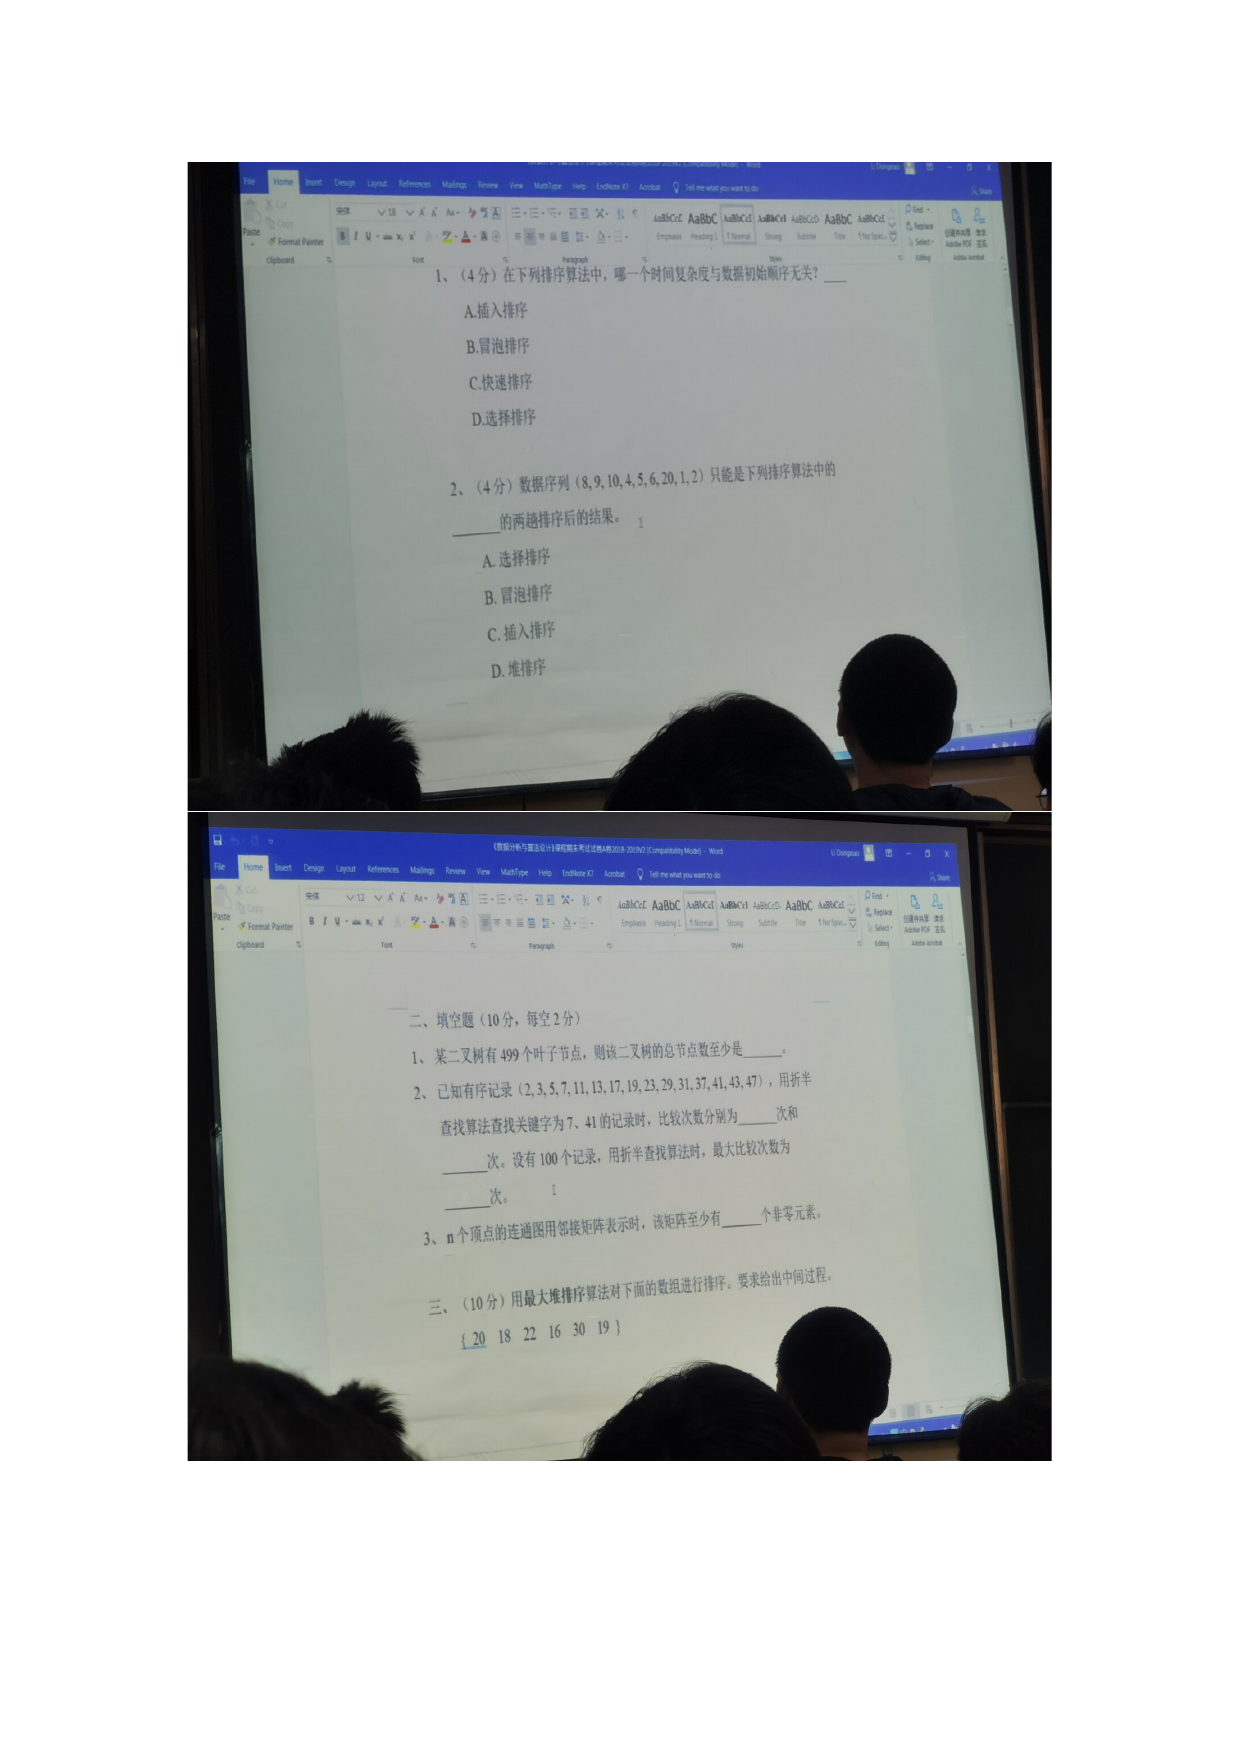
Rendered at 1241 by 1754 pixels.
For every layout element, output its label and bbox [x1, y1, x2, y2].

picture [187, 162, 1052, 811]
picture [187, 812, 1052, 1461]
